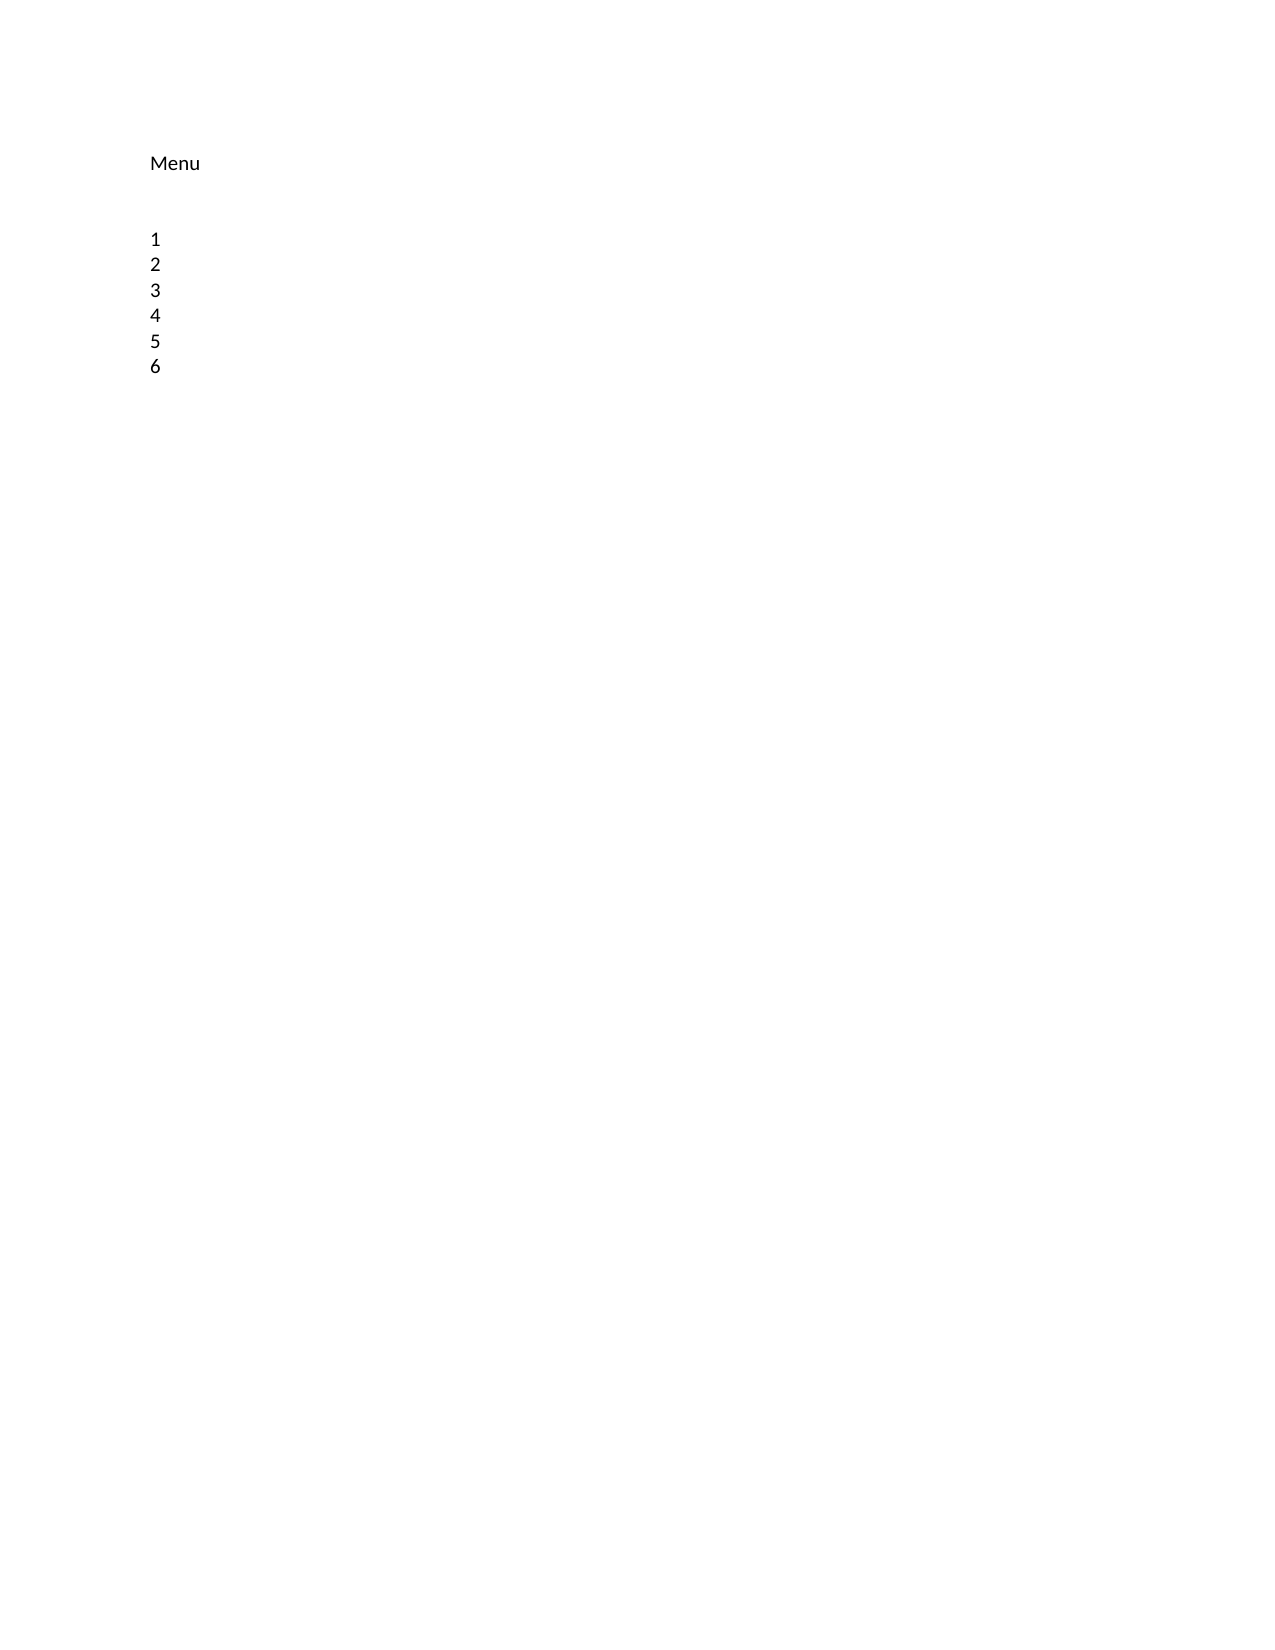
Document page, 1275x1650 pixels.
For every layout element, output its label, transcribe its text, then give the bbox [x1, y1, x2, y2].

text 4 [150, 302, 1125, 328]
text Menu [150, 150, 1125, 175]
text 2 [150, 252, 1125, 277]
text 6 [150, 353, 1125, 379]
text 3 [150, 277, 1125, 302]
text 1 [150, 226, 1125, 252]
text 5 [150, 328, 1125, 353]
